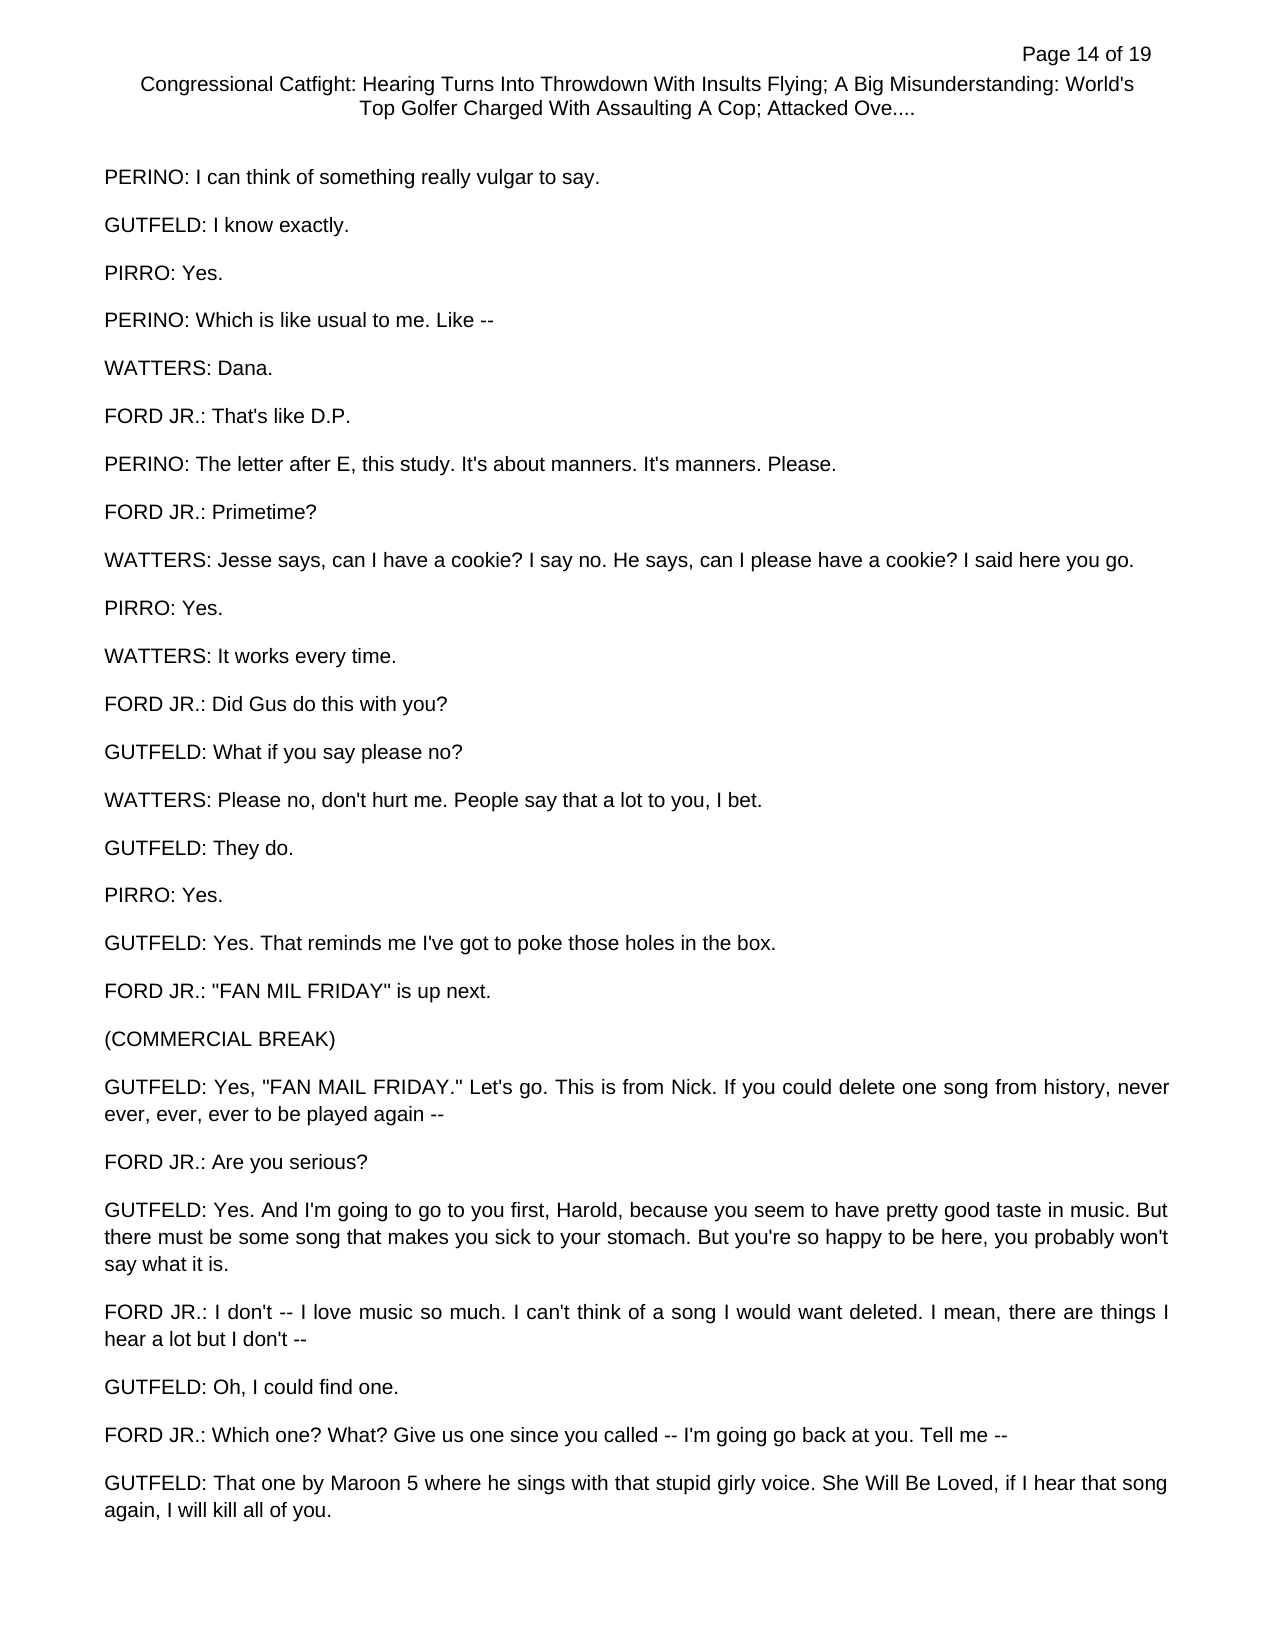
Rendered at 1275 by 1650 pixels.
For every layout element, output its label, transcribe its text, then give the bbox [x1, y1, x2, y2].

text PERINO: Which is like usual to me. Like -- [104, 305, 1171, 332]
text (COMMERCIAL BREAK) [104, 1024, 1171, 1051]
text PIRRO: Yes. [104, 880, 1171, 907]
text GUTFELD: Oh, I could find one. [104, 1372, 1171, 1399]
text WATTERS: Please no, don't hurt me. People say that a lot to you, I bet. [104, 784, 1171, 811]
text WATTERS: It works every time. [104, 641, 1171, 668]
text WATTERS: Jesse says, can I have a cookie? I say no. He says, can I please have a cookie? I said here you go. [104, 545, 1171, 572]
text FORD JR.: Which one? What? Give us one since you called -- I'm going go back at you. Tell me -- [104, 1420, 1171, 1447]
text GUTFELD: That one by Maroon 5 where he sings with that stupid girly voice. She Will Be Loved, if I hear that song again, I will kill all of you. [104, 1468, 1171, 1522]
text FORD JR.: Are you serious? [104, 1147, 1171, 1174]
text PERINO: The letter after E, this study. It's about manners. It's manners. Please. [104, 449, 1171, 476]
text GUTFELD: What if you say please no? [104, 736, 1171, 763]
text WATTERS: Dana. [104, 353, 1171, 380]
text FORD JR.: I don't -- I love music so much. I can't think of a song I would want deleted. I mean, there are things I hear a lot but I don't -- [104, 1297, 1171, 1351]
text FORD JR.: Primetime? [104, 497, 1171, 524]
text GUTFELD: They do. [104, 832, 1171, 859]
text FORD JR.: "FAN MIL FRIDAY" is up next. [104, 976, 1171, 1003]
text GUTFELD: Yes, "FAN MAIL FRIDAY." Let's go. This is from Nick. If you could delete one song from history, never ever, ever, ever to be played again -- [104, 1072, 1171, 1126]
text FORD JR.: That's like D.P. [104, 401, 1171, 428]
text GUTFELD: Yes. And I'm going to go to you first, Harold, because you seem to have pretty good taste in music. But there must be some song that makes you sick to your stomach. But you're so happy to be here, you probably won't say what it is. [104, 1195, 1171, 1276]
text GUTFELD: Yes. That reminds me I've got to poke those holes in the box. [104, 928, 1171, 955]
text FORD JR.: Did Gus do this with you? [104, 688, 1171, 716]
text GUTFELD: I know exactly. [104, 209, 1171, 236]
text PERINO: I can think of something really vulgar to say. [104, 161, 1171, 188]
text PIRRO: Yes. [104, 593, 1171, 620]
text PIRRO: Yes. [104, 257, 1171, 284]
